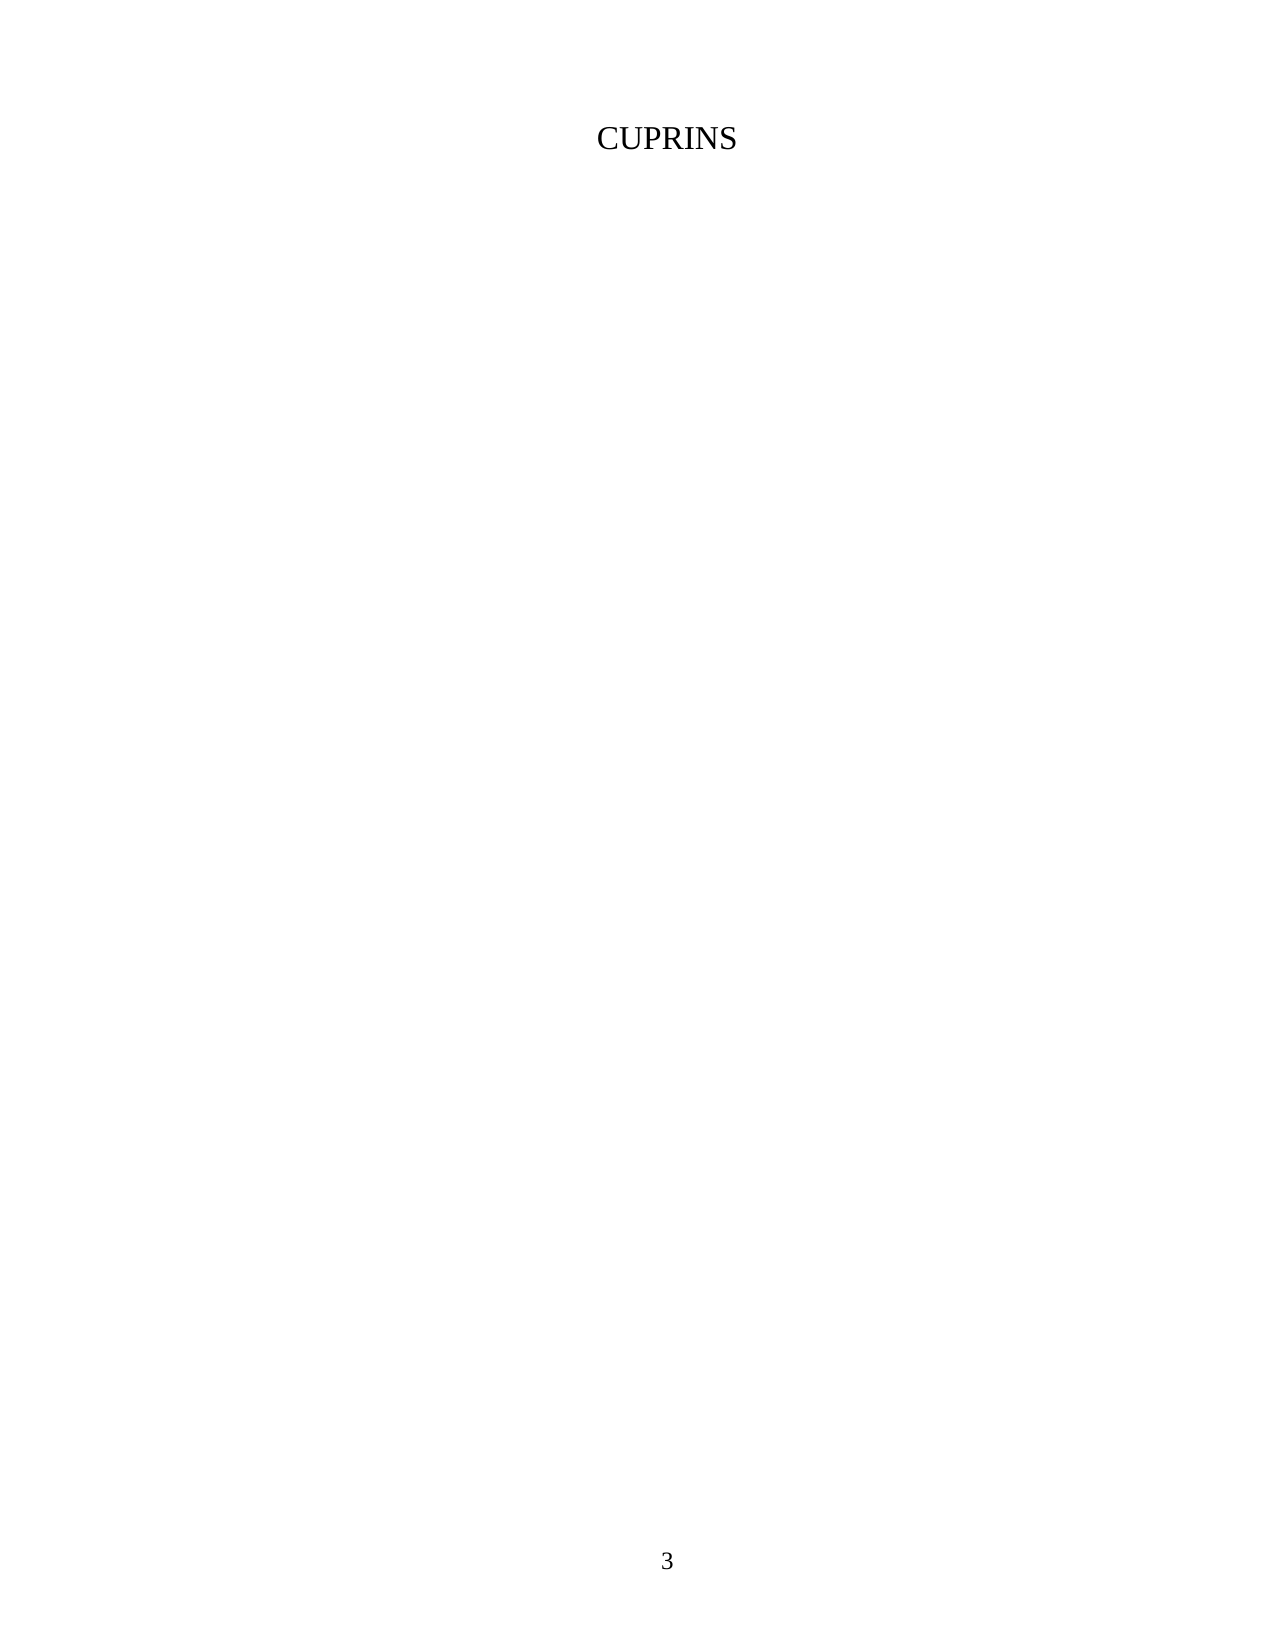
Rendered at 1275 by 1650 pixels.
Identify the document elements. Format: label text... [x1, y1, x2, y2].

text CUPRINS [177, 118, 1157, 156]
